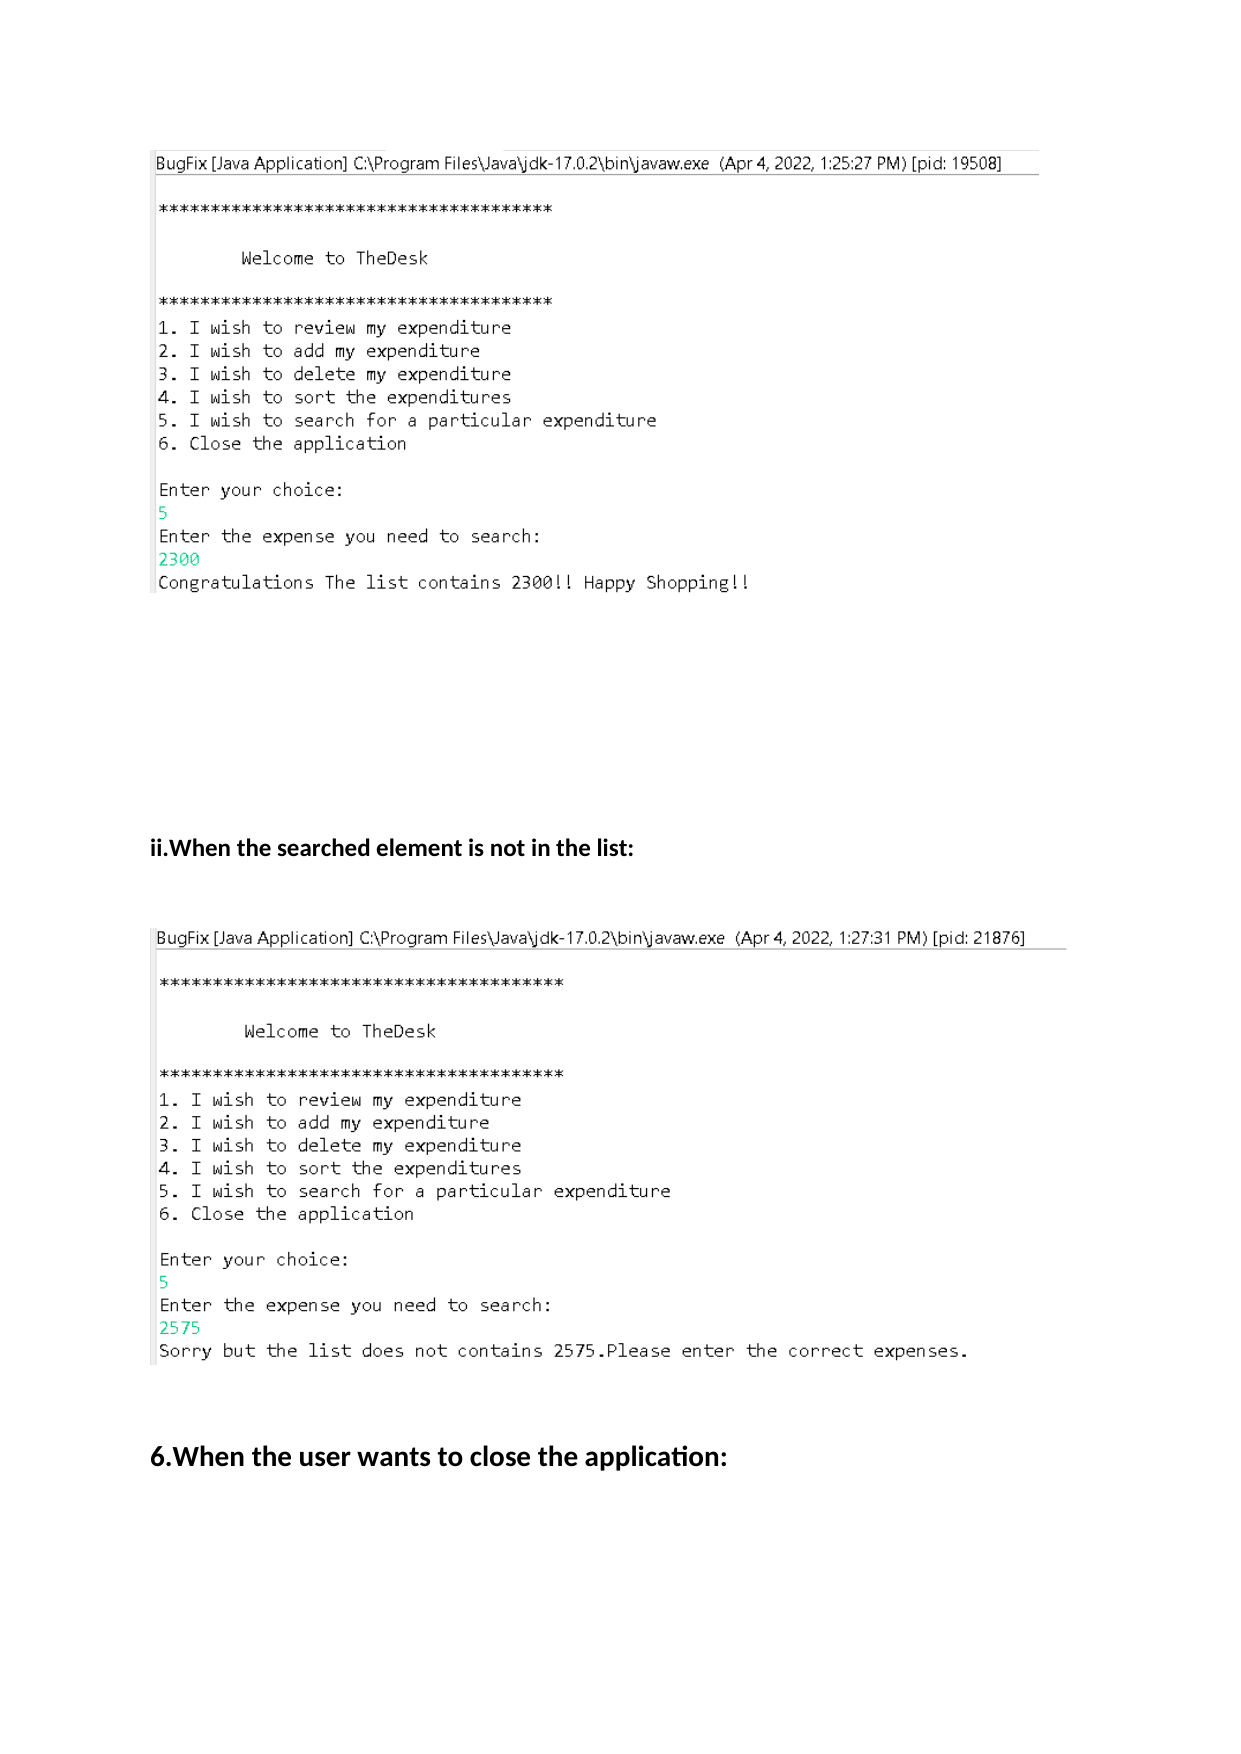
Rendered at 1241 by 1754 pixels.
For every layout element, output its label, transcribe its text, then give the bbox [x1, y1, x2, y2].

picture [150, 150, 1039, 593]
text 6.When the user wants to close the application: [150, 1438, 1090, 1474]
text ii.When the searched element is not in the list: [150, 832, 1090, 862]
picture [150, 928, 1067, 1365]
